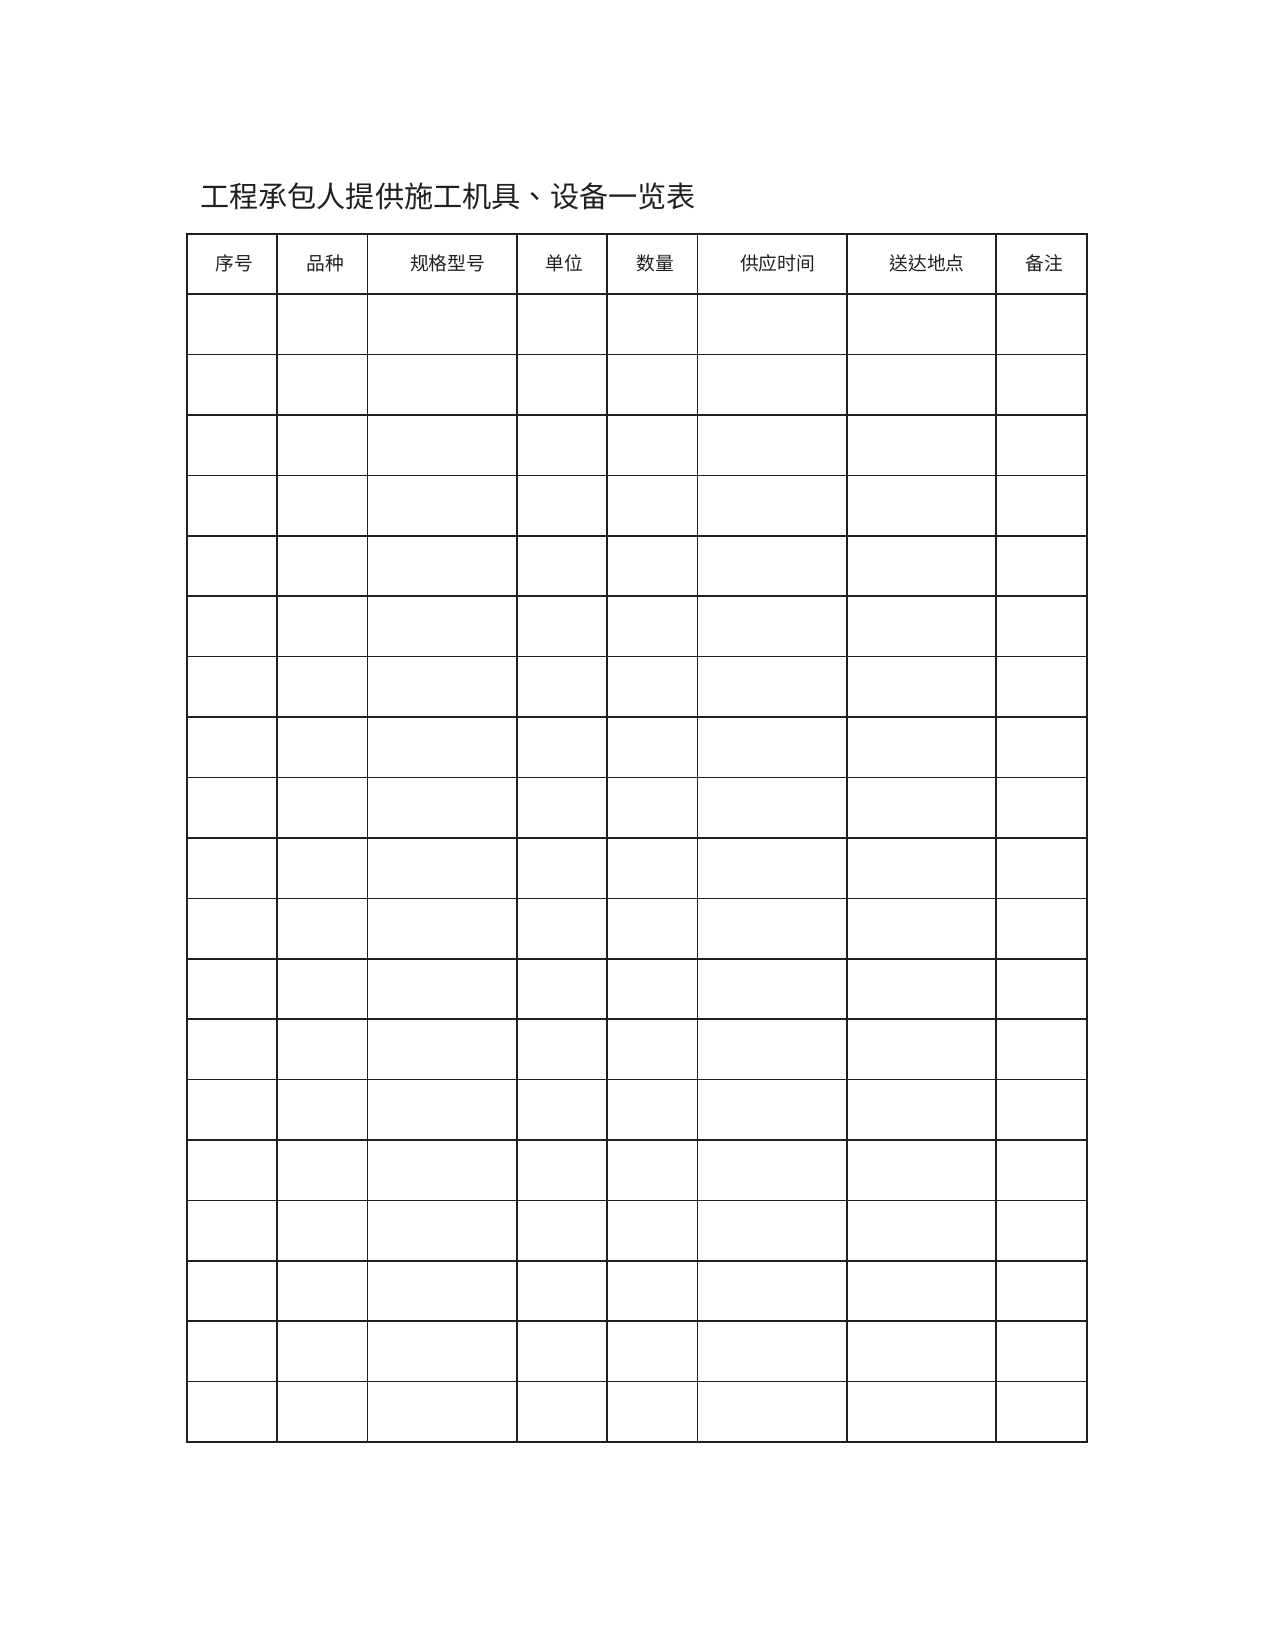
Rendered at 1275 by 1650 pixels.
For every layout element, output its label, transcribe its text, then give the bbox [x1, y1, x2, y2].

table_cell [368, 537, 516, 595]
table_cell [608, 657, 697, 716]
table_cell [848, 355, 995, 414]
table_cell [608, 476, 697, 535]
table_cell [848, 839, 995, 897]
table_cell [848, 1141, 995, 1199]
table_cell [848, 295, 995, 354]
table_cell [698, 1322, 846, 1381]
table_cell [188, 597, 276, 656]
table_cell [188, 657, 276, 716]
table_cell [518, 899, 606, 958]
table_cell [997, 778, 1086, 837]
table_cell [368, 355, 516, 414]
table_cell [518, 597, 606, 656]
table_cell [278, 1080, 367, 1139]
table_header 序号 [188, 235, 276, 293]
table_cell [278, 416, 367, 474]
table_cell [608, 355, 697, 414]
table_cell [518, 1262, 606, 1320]
table_cell [368, 839, 516, 897]
table_cell [698, 1262, 846, 1320]
table_cell [278, 899, 367, 958]
table_cell [608, 718, 697, 777]
table_cell [188, 718, 276, 777]
table_cell [608, 1141, 697, 1199]
table_cell [997, 1322, 1086, 1381]
table_cell [278, 355, 367, 414]
table_cell [608, 1201, 697, 1260]
table_cell [698, 899, 846, 958]
table_header 规格型号 [368, 235, 516, 293]
table_cell [997, 537, 1086, 595]
table_cell [848, 416, 995, 474]
table_cell [278, 718, 367, 777]
table_cell [188, 1020, 276, 1079]
table_cell [518, 1080, 606, 1139]
table_cell [848, 899, 995, 958]
table_cell [278, 476, 367, 535]
table_cell [698, 657, 846, 716]
table_cell [518, 839, 606, 897]
table_cell [188, 899, 276, 958]
table_cell [368, 1020, 516, 1079]
table_cell [518, 1382, 606, 1441]
table_cell [368, 416, 516, 474]
table_cell [848, 597, 995, 656]
table_cell [997, 1020, 1086, 1079]
table_cell [997, 355, 1086, 414]
table_cell [608, 416, 697, 474]
table_cell [278, 1141, 367, 1199]
table_cell [278, 597, 367, 656]
table_cell [608, 1382, 697, 1441]
table_cell [997, 295, 1086, 354]
table_cell [278, 1322, 367, 1381]
table_cell [997, 1382, 1086, 1441]
table_cell [518, 960, 606, 1018]
table_cell [848, 778, 995, 837]
table_cell [698, 1201, 846, 1260]
table_cell [698, 1141, 846, 1199]
table_cell [278, 839, 367, 897]
table_cell [848, 1080, 995, 1139]
table_cell [997, 476, 1086, 535]
table_cell [848, 1262, 995, 1320]
table_cell [698, 597, 846, 656]
table_cell [848, 657, 995, 716]
table_cell [608, 1322, 697, 1381]
table_cell [848, 1201, 995, 1260]
table_cell [368, 1080, 516, 1139]
table_cell [188, 355, 276, 414]
table_cell [368, 1201, 516, 1260]
table_cell [518, 1322, 606, 1381]
table_cell [278, 1382, 367, 1441]
table_cell [518, 1020, 606, 1079]
table_cell [698, 355, 846, 414]
table_cell [518, 295, 606, 354]
table_cell [278, 1262, 367, 1320]
table_cell [368, 778, 516, 837]
table_cell [608, 778, 697, 837]
table_cell [997, 1262, 1086, 1320]
table_cell [188, 295, 276, 354]
table_cell [518, 476, 606, 535]
text 工程承包人提供施工机具、设备一览表 [200, 177, 1087, 216]
table_cell [848, 537, 995, 595]
table_cell [848, 960, 995, 1018]
table_cell [518, 718, 606, 777]
table_cell [518, 416, 606, 474]
table_cell [848, 1020, 995, 1079]
table_cell [698, 295, 846, 354]
table_cell [368, 899, 516, 958]
table_cell [368, 657, 516, 716]
table_cell [608, 960, 697, 1018]
table_cell [608, 1080, 697, 1139]
table_cell [997, 597, 1086, 656]
table_cell [997, 960, 1086, 1018]
table_cell [278, 537, 367, 595]
table_cell [698, 778, 846, 837]
table_cell [188, 1080, 276, 1139]
table_cell [368, 597, 516, 656]
table_cell [608, 1020, 697, 1079]
table_cell [368, 476, 516, 535]
table_cell [997, 1080, 1086, 1139]
table_cell [368, 1322, 516, 1381]
table_cell [608, 1262, 697, 1320]
table_cell [608, 537, 697, 595]
table_cell [997, 1141, 1086, 1199]
table_cell [848, 1322, 995, 1381]
table_header 品种 [278, 235, 367, 293]
table_cell [698, 960, 846, 1018]
table_cell [518, 778, 606, 837]
table_cell [698, 416, 846, 474]
table_cell [188, 778, 276, 837]
table_cell [368, 1141, 516, 1199]
table_cell [608, 899, 697, 958]
table_cell [188, 476, 276, 535]
table_cell [188, 1382, 276, 1441]
table_cell [997, 839, 1086, 897]
table_cell [368, 718, 516, 777]
table_cell [997, 1201, 1086, 1260]
table_cell [188, 1322, 276, 1381]
table_cell [368, 1262, 516, 1320]
table_header 送达地点 [848, 235, 995, 293]
table_cell [848, 476, 995, 535]
table_cell [698, 839, 846, 897]
table_cell [278, 778, 367, 837]
table_header 数量 [608, 235, 697, 293]
table_cell [997, 718, 1086, 777]
table_header 供应时间 [698, 235, 846, 293]
table_cell [698, 1080, 846, 1139]
table_cell [518, 657, 606, 716]
table_cell [188, 839, 276, 897]
table_cell [278, 657, 367, 716]
table_cell [188, 1141, 276, 1199]
table_cell [698, 476, 846, 535]
table_cell [608, 839, 697, 897]
table_cell [188, 1201, 276, 1260]
table_cell [368, 1382, 516, 1441]
table_cell [698, 1020, 846, 1079]
table_cell [368, 295, 516, 354]
table_cell [188, 416, 276, 474]
table_cell [997, 416, 1086, 474]
table_cell [608, 295, 697, 354]
table_cell [518, 1201, 606, 1260]
table_cell [518, 537, 606, 595]
table_cell [368, 960, 516, 1018]
table_cell [698, 1382, 846, 1441]
table_cell [848, 718, 995, 777]
table_cell [278, 1020, 367, 1079]
table_cell [848, 1382, 995, 1441]
table_cell [518, 1141, 606, 1199]
table_cell [278, 960, 367, 1018]
table_cell [188, 537, 276, 595]
table_cell [188, 1262, 276, 1320]
table_cell [518, 355, 606, 414]
table_cell [997, 657, 1086, 716]
table_cell [278, 1201, 367, 1260]
table_header 备注 [997, 235, 1086, 293]
table_cell [997, 899, 1086, 958]
table_header 单位 [518, 235, 606, 293]
table_cell [608, 597, 697, 656]
table_cell [278, 295, 367, 354]
table_cell [698, 718, 846, 777]
table_cell [698, 537, 846, 595]
table_cell [188, 960, 276, 1018]
